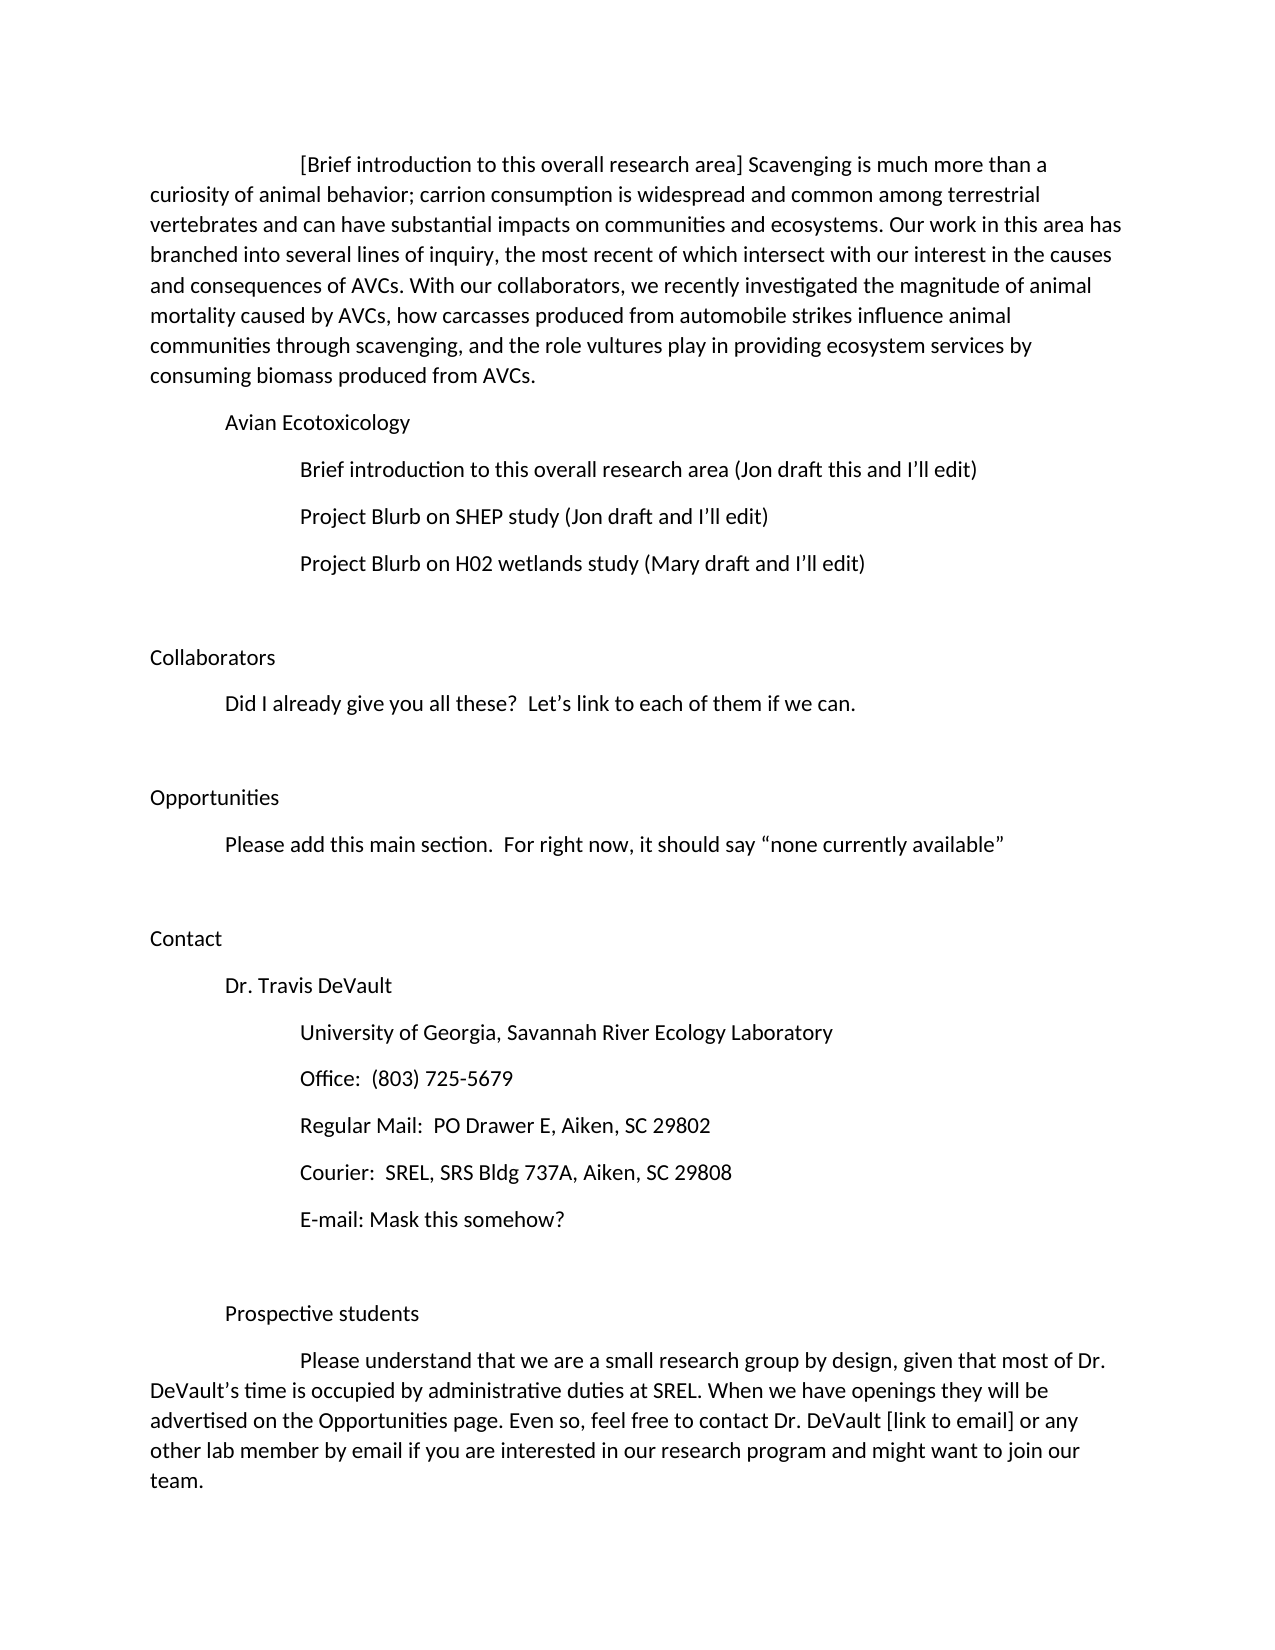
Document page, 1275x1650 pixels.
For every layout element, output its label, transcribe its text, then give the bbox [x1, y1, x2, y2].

text Prospective students [150, 1299, 1125, 1327]
text Regular Mail: PO Drawer E, Aiken, SC 29802 [225, 1111, 1125, 1139]
text University of Georgia, Savannah River Ecology Laboratory [150, 1018, 1125, 1046]
text Project Blurb on H02 wetlands study (Mary draft and I’ll edit) [150, 549, 1125, 577]
text Office: (803) 725-5679 [150, 1064, 1125, 1093]
text Avian Ecotoxicology [150, 408, 1125, 436]
text E-mail: Mask this somehow? [150, 1205, 1125, 1233]
text Did I already give you all these? Let’s link to each of them if we can. [150, 689, 1125, 718]
text [Brief introduction to this overall research area] Scavenging is much more than a curiosity of animal behavior; carrion consumption is widespread and common among terrestrial vertebrates and can have substantial impacts on communities and ecosystems. Our work in this area has branched into several lines of inquiry, the most recent of which intersect with our interest in the causes and consequences of AVCs. With our collaborators, we recently investigated the magnitude of animal mortality caused by AVCs, how carcasses produced from automobile strikes influence animal communities through scavenging, and the role vultures play in providing ecosystem services by consuming biomass produced from AVCs. [150, 150, 1125, 389]
text Courier: SREL, SRS Bldg 737A, Aiken, SC 29808 [225, 1158, 1125, 1186]
text Dr. Travis DeVault [150, 971, 1125, 999]
text Opportunities [150, 783, 1125, 811]
text Brief introduction to this overall research area (Jon draft this and I’ll edit) [150, 455, 1125, 483]
text Please understand that we are a small research group by design, given that most of Dr. DeVault’s time is occupied by administrative duties at SREL. When we have openings they will be advertised on the Opportunities page. Even so, feel free to contact Dr. DeVault [link to email] or any other lab member by email if you are interested in our research program and might want to join our team. [150, 1346, 1125, 1495]
text Contact [150, 924, 1125, 952]
text Collaborators [150, 643, 1125, 671]
text Project Blurb on SHEP study (Jon draft and I’ll edit) [150, 502, 1125, 530]
text Please add this main section. For right now, it should say “none currently available” [150, 830, 1125, 858]
